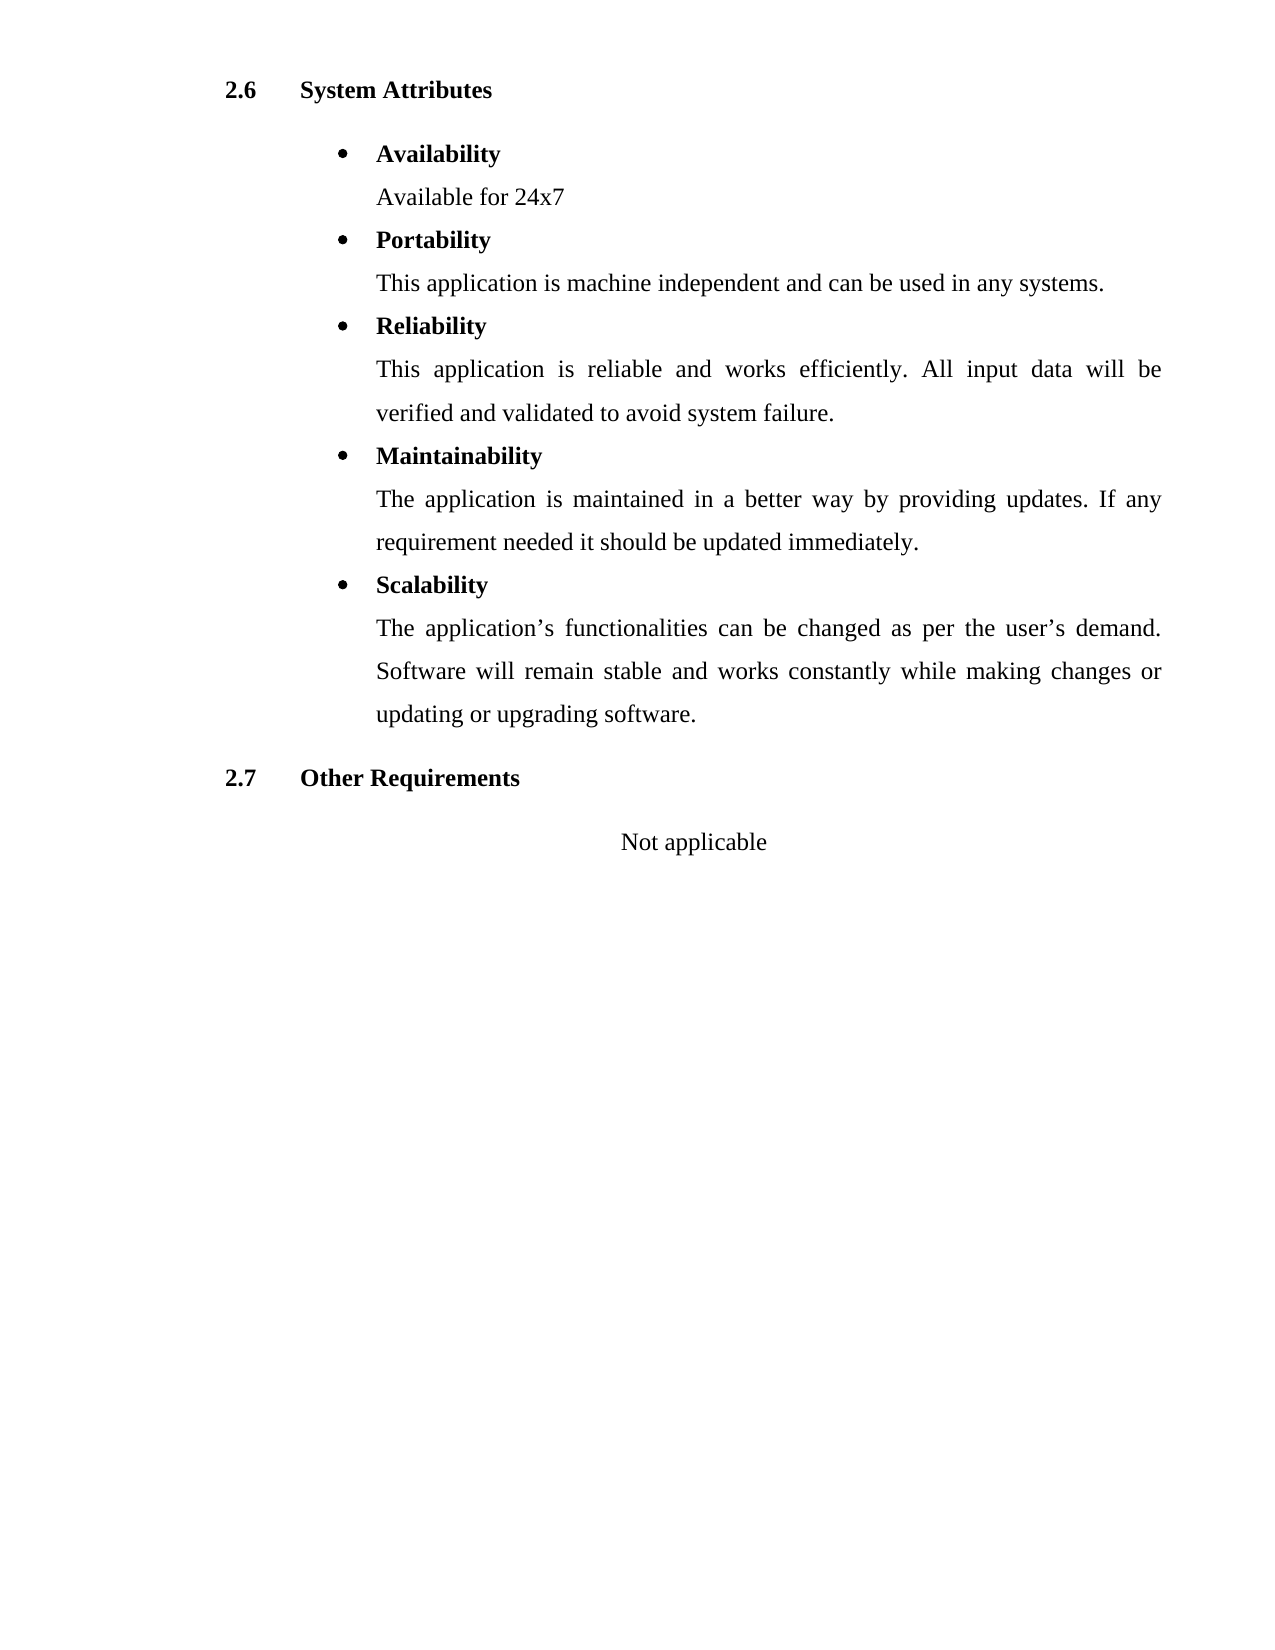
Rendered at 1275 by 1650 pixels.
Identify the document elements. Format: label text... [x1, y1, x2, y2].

list Reliability [338, 311, 1162, 340]
list Availability [338, 139, 1162, 168]
list The application is maintained in a better way by providing updates. If any requirement needed it should be updated immediately. [376, 484, 1162, 556]
list Maintainability [338, 441, 1162, 469]
list Portability [338, 225, 1162, 254]
list Available for 24x7 [376, 182, 1162, 211]
list This application is machine independent and can be used in any systems. [376, 268, 1162, 297]
text 2.6 System Attributes [225, 75, 1162, 104]
text 2.7 Other Requirements [225, 763, 1162, 792]
list Scalability [338, 570, 1162, 599]
list The application’s functionalities can be changed as per the user’s demand. Software will remain stable and works constantly while making changes or updating or upgrading software. [376, 613, 1162, 728]
text Not applicable [225, 827, 1162, 856]
list This application is reliable and works efficiently. All input data will be verified and validated to avoid system failure. [376, 354, 1162, 426]
